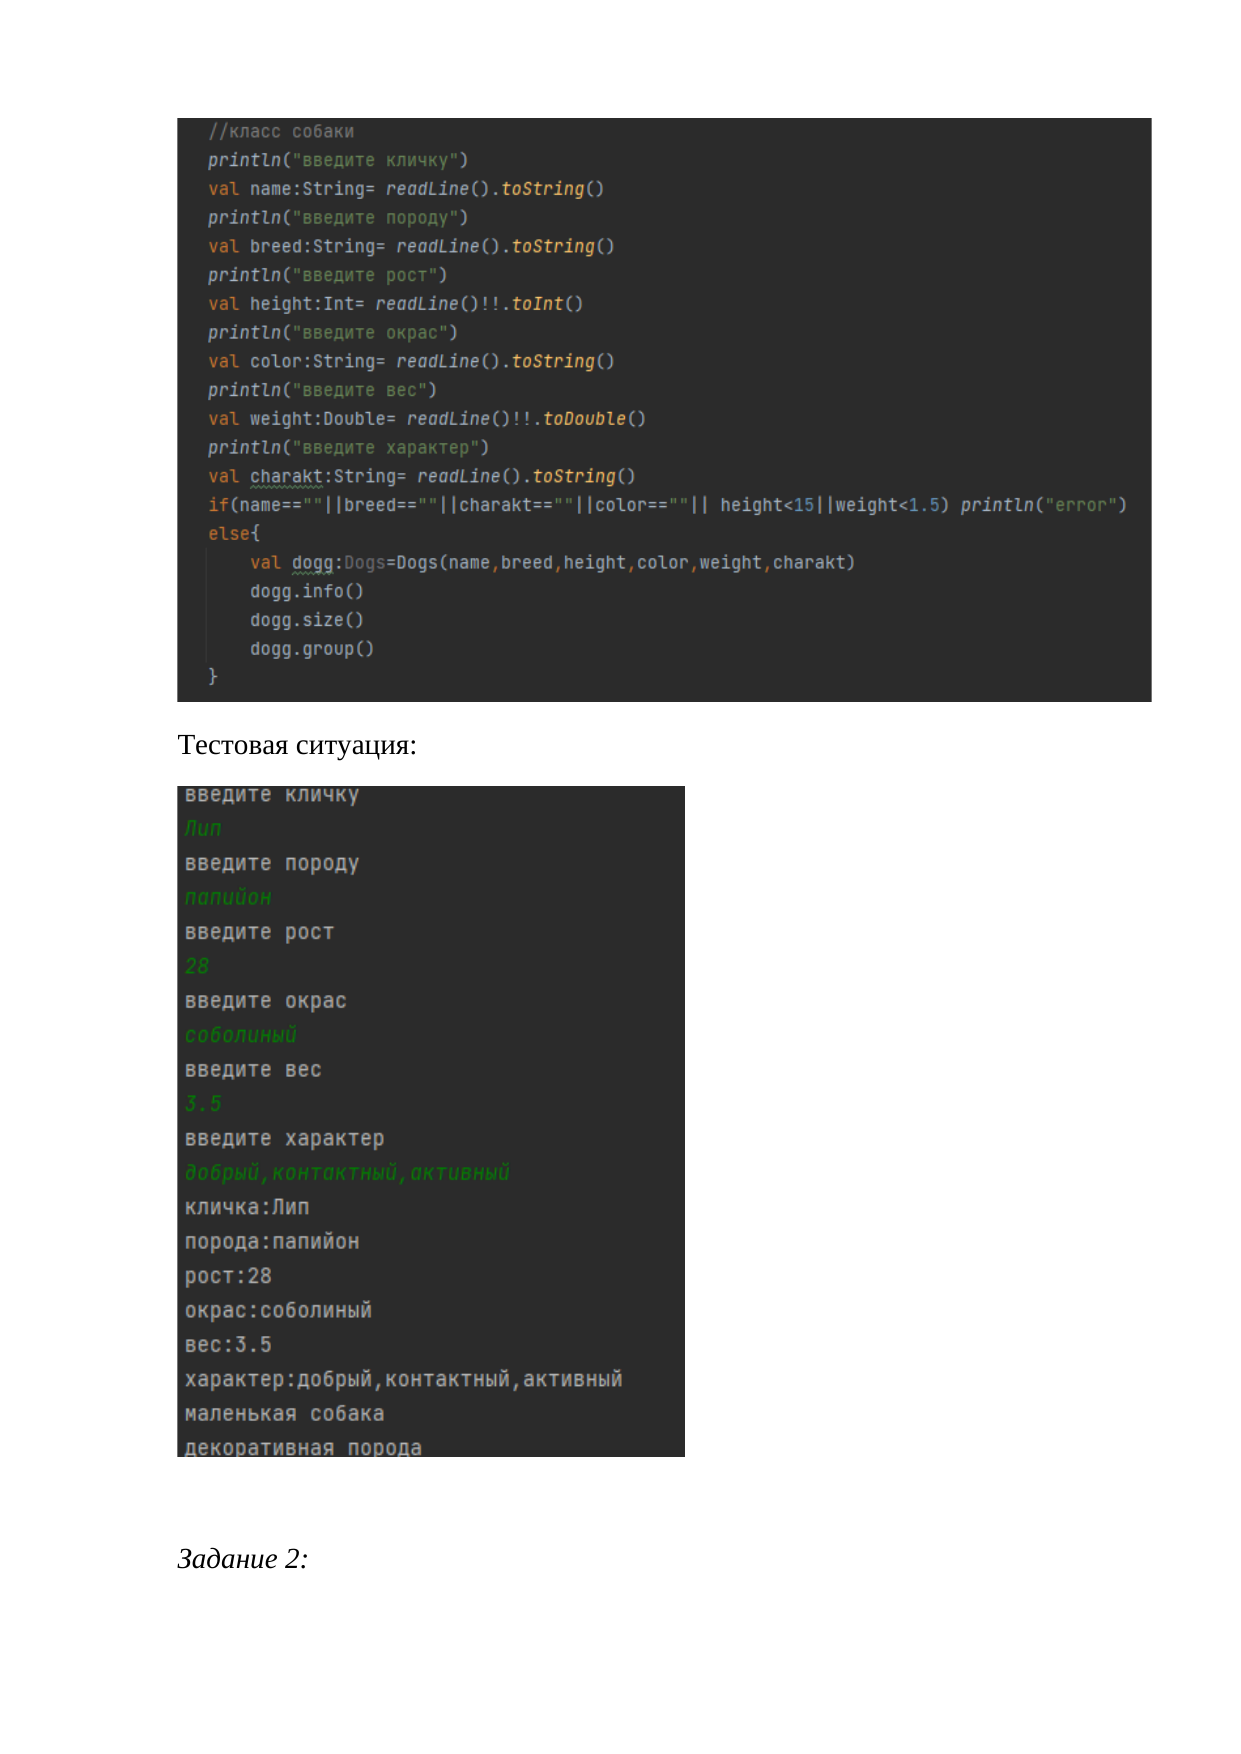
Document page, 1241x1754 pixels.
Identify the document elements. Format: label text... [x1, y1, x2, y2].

text Тестовая ситуация: [177, 727, 1152, 761]
text Задание 2: [177, 1541, 1152, 1574]
picture [177, 118, 1152, 702]
picture [177, 786, 685, 1457]
